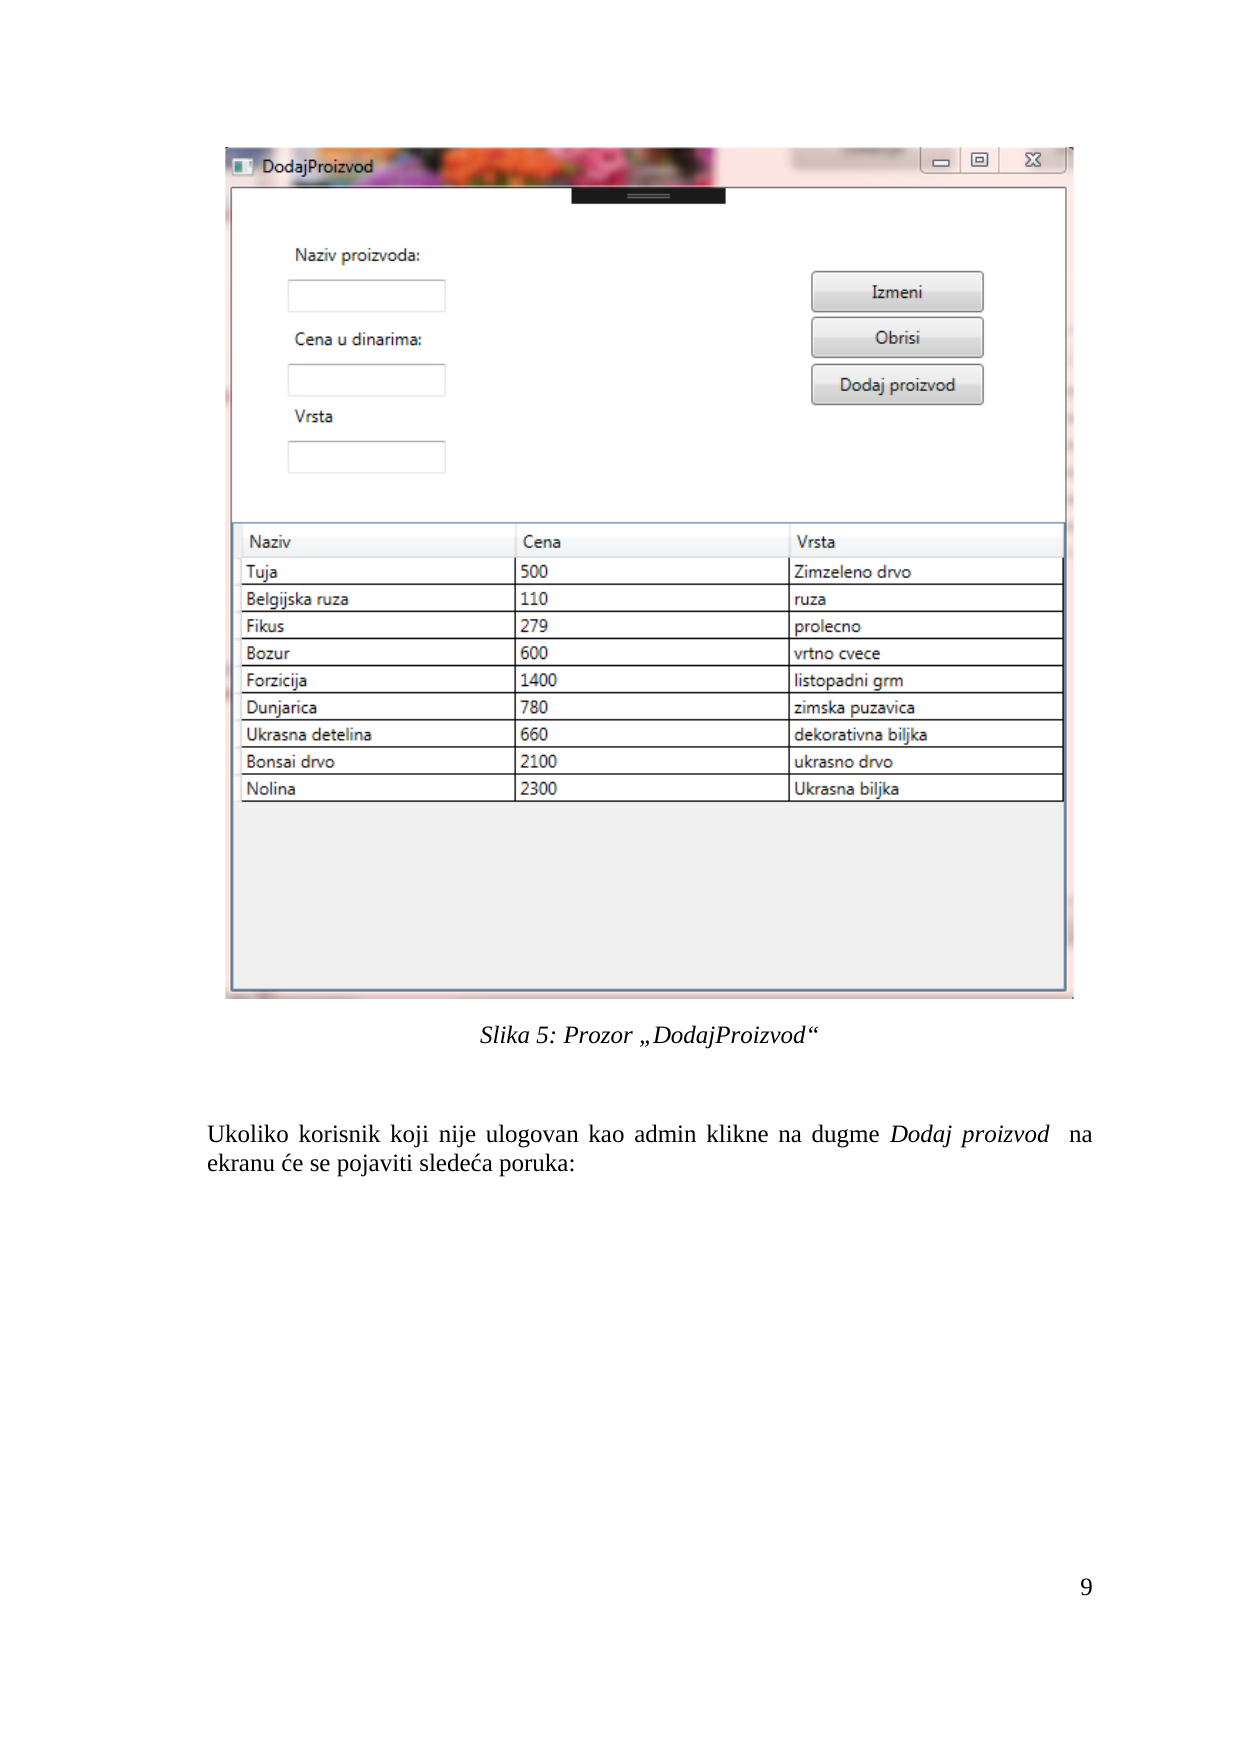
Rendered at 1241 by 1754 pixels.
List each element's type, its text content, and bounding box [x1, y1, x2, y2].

text Slika 5: Prozor „DodajProizvod“ [207, 1020, 1092, 1049]
text Ukoliko korisnik koji nije ulogovan kao admin klikne na dugme Dodaj proizvod na ekranu će se pojaviti sledeća poruka: [207, 1119, 1092, 1177]
picture [225, 147, 1074, 999]
